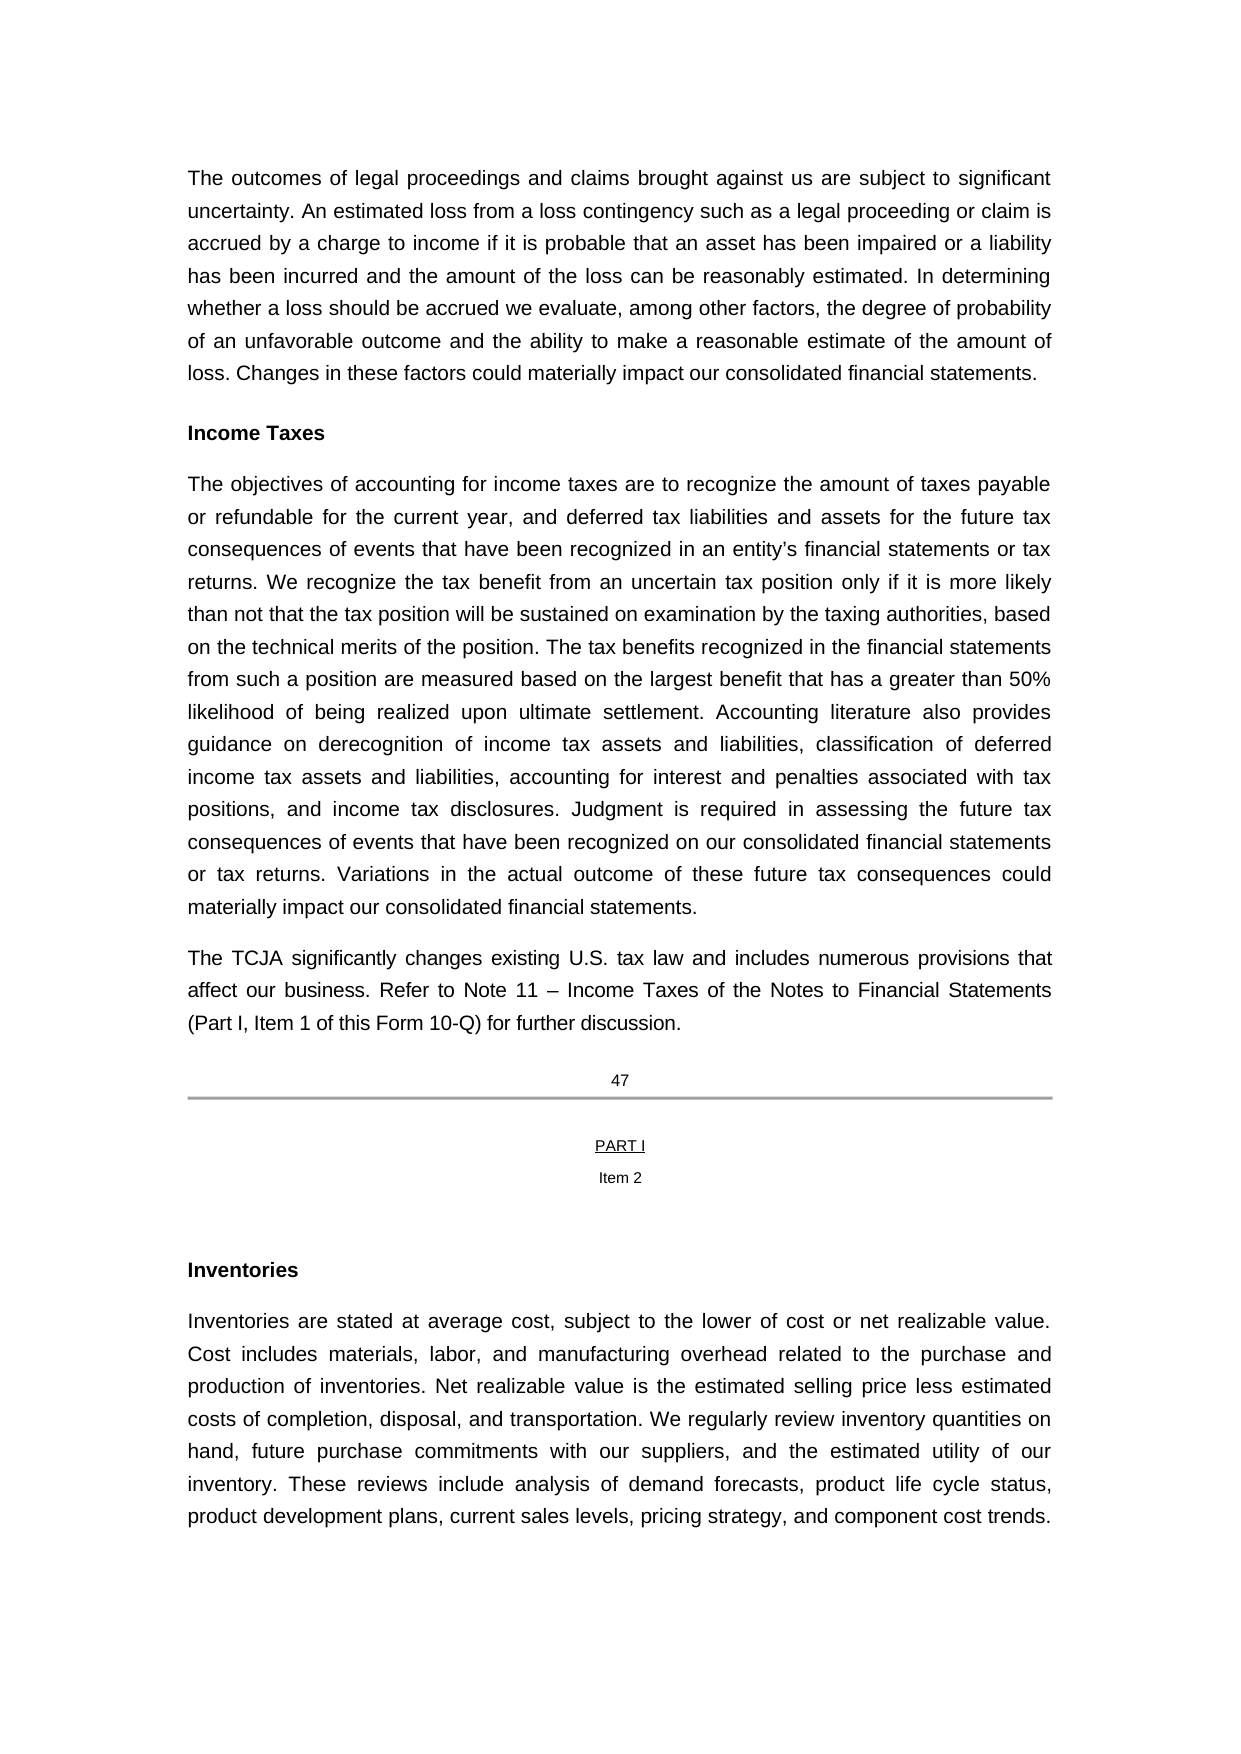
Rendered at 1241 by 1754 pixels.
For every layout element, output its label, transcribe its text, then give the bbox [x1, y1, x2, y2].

text 47 [187, 1064, 1053, 1096]
text PART I [187, 1129, 1053, 1162]
text Item 2 [187, 1162, 1053, 1194]
text The TCJA significantly changes existing U.S. tax law and includes numerous provisions that affect our business. Refer to Note 11 – Income Taxes of the Notes to Financial Statements (Part I, Item 1 of this Form 10-Q) for further discussion. [187, 942, 1053, 1039]
text The objectives of accounting for income taxes are to recognize the amount of taxes payable or refundable for the current year, and deferred tax liabilities and assets for the future tax consequences of events that have been recognized in an entity’s financial statements or tax returns. We recognize the tax benefit from an uncertain tax position only if it is more likely than not that the tax position will be sustained on examination by the taxing authorities, based on the technical merits of the position. The tax benefits recognized in the financial statements from such a position are measured based on the largest benefit that has a greater than 50% likelihood of being realized upon ultimate settlement. Accounting literature also provides guidance on derecognition of income tax assets and liabilities, classification of deferred income tax assets and liabilities, accounting for interest and penalties associated with tax positions, and income tax disclosures. Judgment is required in assessing the future tax consequences of events that have been recognized on our consolidated financial statements or tax returns. Variations in the actual outcome of these future tax consequences could materially impact our consolidated financial statements. [187, 468, 1053, 923]
text Inventories [187, 1254, 1053, 1286]
text The outcomes of legal proceedings and claims brought against us are subject to significant uncertainty. An estimated loss from a loss contingency such as a legal proceeding or claim is accrued by a charge to income if it is probable that an asset has been impaired or a liability has been incurred and the amount of the loss can be reasonably estimated. In determining whether a loss should be accrued we evaluate, among other factors, the degree of probability of an unfavorable outcome and the ability to make a reasonable estimate of the amount of loss. Changes in these factors could materially impact our consolidated financial statements. [187, 162, 1053, 389]
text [187, 1305, 1053, 1532]
text Income Taxes [187, 417, 1053, 449]
